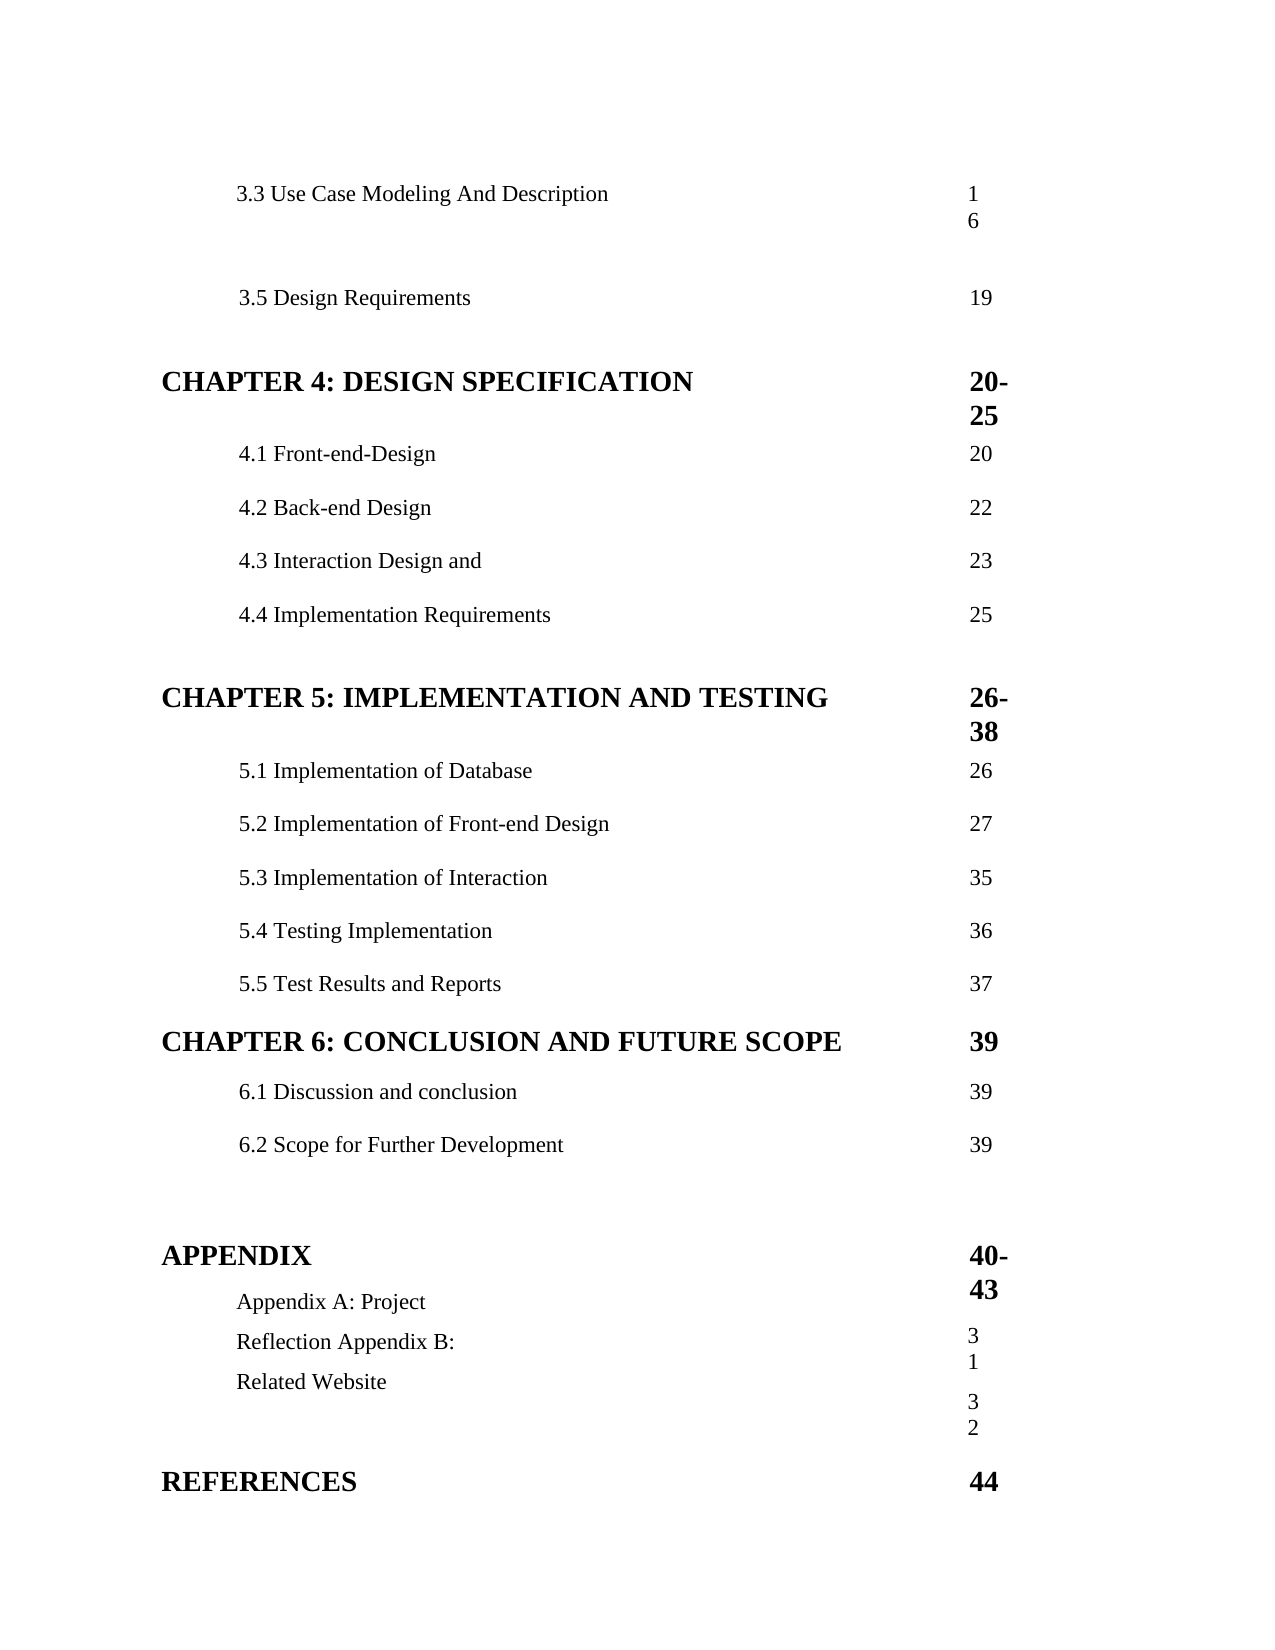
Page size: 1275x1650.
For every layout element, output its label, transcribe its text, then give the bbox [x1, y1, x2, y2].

table_cell 5.5 Test Results and Reports [129, 958, 895, 1011]
table_cell 20 [895, 431, 1047, 481]
table_cell 19 [895, 272, 1047, 338]
table_cell 23 [895, 534, 1047, 588]
table_cell 26 [895, 747, 1047, 797]
table_cell 35 [895, 851, 1047, 904]
table_cell 25 [895, 588, 1047, 654]
table_cell 39 [895, 1068, 1047, 1118]
table_cell REFERENCES [129, 1441, 895, 1504]
table_cell 27 [895, 797, 1047, 851]
table_cell CHAPTER 4: DESIGN SPECIFICATION [129, 338, 895, 431]
table_header 16 [895, 180, 1047, 272]
table_cell 6.2 Scope for Further Development [129, 1118, 895, 1199]
table_cell 44 [895, 1441, 1047, 1504]
table_cell 36 [895, 904, 1047, 957]
table_cell 6.1 Discussion and conclusion [129, 1068, 895, 1118]
table_cell APPENDIX Appendix A: Project Reflection Appendix B: Related Website [129, 1199, 895, 1441]
table_cell 20-25 [895, 338, 1047, 431]
table_cell 5.2 Implementation of Front-end Design [129, 797, 895, 851]
table_cell 22 [895, 481, 1047, 534]
table_cell 4.4 Implementation Requirements [129, 588, 895, 654]
table_header Use Case Modeling And Description [129, 180, 895, 272]
table_cell 5.1 Implementation of Database [129, 747, 895, 797]
table_cell 37 [895, 958, 1047, 1011]
table_cell 4.3 Interaction Design and [129, 534, 895, 588]
table_cell 39 [895, 1118, 1047, 1199]
table_cell 4.1 Front-end-Design [129, 431, 895, 481]
table_cell 40-43 31 32 [895, 1199, 1047, 1441]
table_cell CHAPTER 6: CONCLUSION AND FUTURE SCOPE [129, 1011, 895, 1068]
table_cell 3.5 Design Requirements [129, 272, 895, 338]
table_cell 5.4 Testing Implementation [129, 904, 895, 957]
table_cell 4.2 Back-end Design [129, 481, 895, 534]
table_cell 39 [895, 1011, 1047, 1068]
table_cell CHAPTER 5: IMPLEMENTATION AND TESTING [129, 654, 895, 747]
table_cell 5.3 Implementation of Interaction [129, 851, 895, 904]
table_cell 26-38 [895, 654, 1047, 747]
